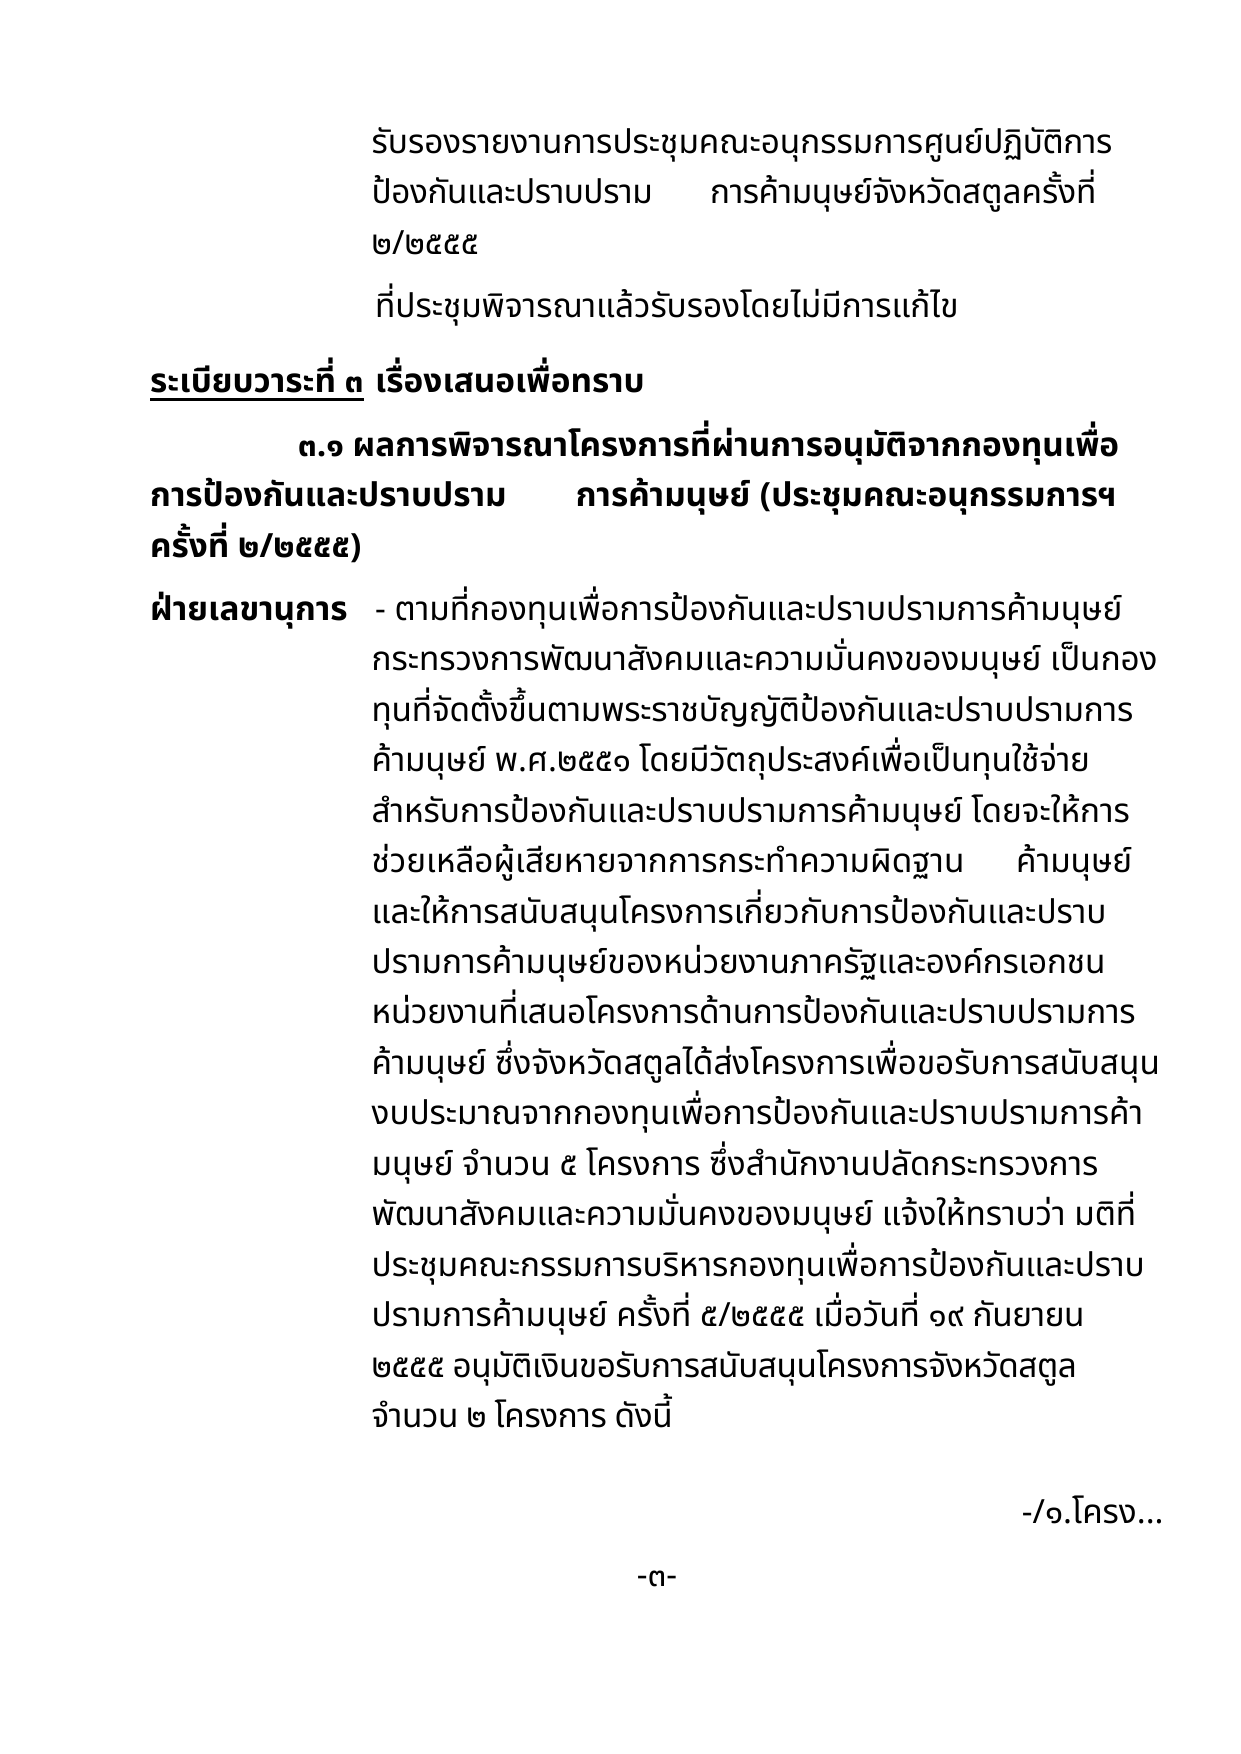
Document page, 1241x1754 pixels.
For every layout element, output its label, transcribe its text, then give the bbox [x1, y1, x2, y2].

text ฝ่ายเลขานุการ - ตามที่กองทุนเพื่อการป้องกันและปราบปรามการค้ามนุษย์ กระทรวงการพัฒนาสังคมและความมั่นคงของมนุษย์ เป็นกองทุนที่จัดตั้งขึ้นตามพระราชบัญญัติป้องกันและปราบปรามการค้ามนุษย์ พ.ศ.๒๕๕๑ โดยมีวัตถุประสงค์เพื่อเป็นทุนใช้จ่ายสำหรับการป้องกันและปราบปรามการค้ามนุษย์ โดยจะให้การช่วยเหลือผู้เสียหายจากการกระทำความผิดฐาน ค้ามนุษย์ และให้การสนับสนุนโครงการเกี่ยวกับการป้องกันและปราบปรามการค้ามนุษย์ของหน่วยงานภาครัฐและองค์กรเอกชนหน่วยงานที่เสนอโครงการด้านการป้องกันและปราบปรามการค้ามนุษย์ ซึ่งจังหวัดสตูลได้ส่งโครงการเพื่อขอรับการสนับสนุนงบประมาณจากกองทุนเพื่อการป้องกันและปราบปรามการค้ามนุษย์ จำนวน ๕ โครงการ ซึ่งสำนักงานปลัดกระทรวงการพัฒนาสังคมและความมั่นคงของมนุษย์ แจ้งให้ทราบว่า มติที่ประชุมคณะกรรมการบริหารกองทุนเพื่อการป้องกันและปราบปรามการค้ามนุษย์ ครั้งที่ ๕/๒๕๕๕ เมื่อวันที่ ๑๙ กันยายน ๒๕๕๕ อนุมัติเงินขอรับการสนับสนุนโครงการจังหวัดสตูล จำนวน ๒ โครงการ ดังนี้ [150, 585, 1163, 1442]
text ที่ประชุมพิจารณาแล้วรับรองโดยไม่มีการแก้ไข [371, 282, 1163, 332]
text ๓.๑ ผลการพิจารณาโครงการที่ผ่านการอนุมัติจากกองทุนเพื่อการป้องกันและปราบปราม การค้ามนุษย์ (ประชุมคณะอนุกรรมการฯ ครั้งที่ ๒/๒๕๕๕) [150, 420, 1163, 572]
text รับรองรายงานการประชุมคณะอนุกรรมการศูนย์ปฏิบัติการป้องกันและปราบปราม การค้ามนุษย์จังหวัดสตูลครั้งที่ ๒/๒๕๕๕ [150, 118, 1163, 269]
text -/๑.โครง... [150, 1488, 1163, 1538]
text -๓- [150, 1551, 1163, 1602]
text ระเบียบวาระที่ ๓ เรื่องเสนอเพื่อทราบ [150, 357, 1163, 408]
